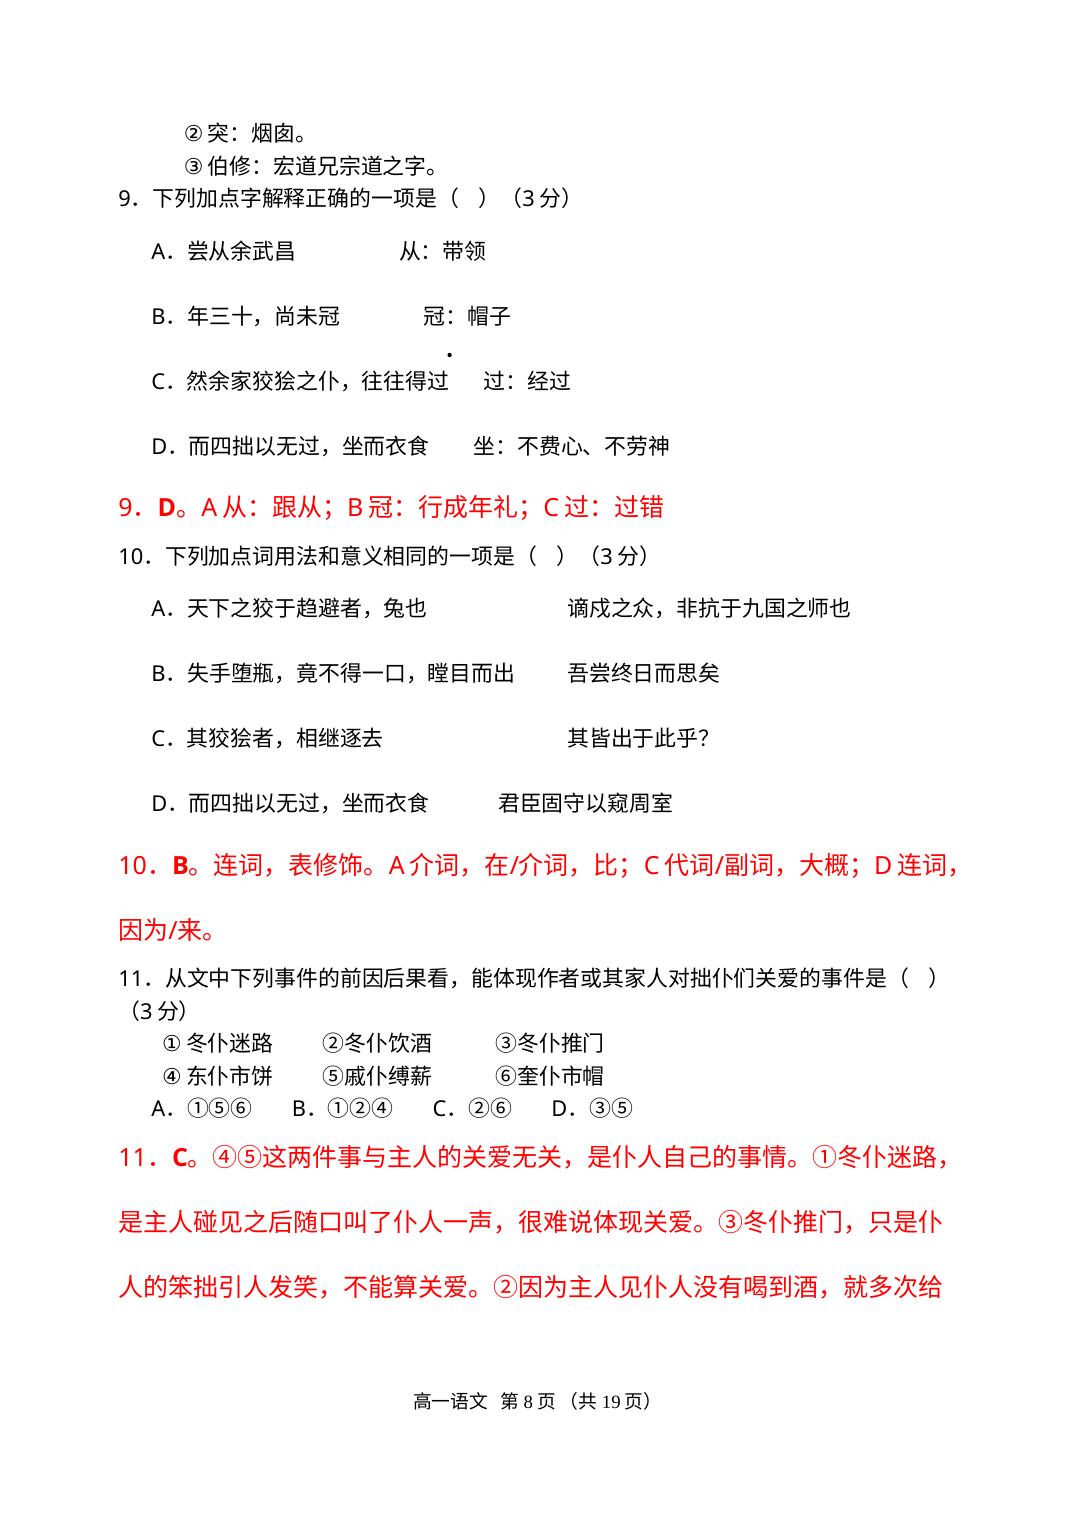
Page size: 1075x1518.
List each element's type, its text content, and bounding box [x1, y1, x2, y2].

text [118, 1123, 957, 1318]
text D．而四拙以无过，坐而衣食 君臣固守以窥周室 [118, 766, 957, 831]
text D．而四拙以无过，坐而衣食 坐：不费心、不劳神 [118, 408, 957, 473]
text ②突：烟囱。 [118, 116, 957, 148]
text A．天下之狡于趋避者，兔也 谪戍之众，非抗于九国之师也 [118, 571, 957, 636]
text 9．下列加点字解释正确的一项是（ ）（3分） [118, 181, 957, 213]
text ①冬仆迷路 ②冬仆饮酒 ③冬仆推门 [118, 1026, 957, 1058]
text B．年三十，尚未冠 冠：帽子 [118, 278, 957, 343]
text 9．D。A从：跟从；B冠：行成年礼；C过：过错 [118, 473, 957, 538]
text A．①⑤⑥ B．①②④ C．②⑥ D．③⑤ [118, 1091, 957, 1123]
text ④东仆市饼 ⑤戚仆缚薪 ⑥奎仆市帽 [118, 1058, 957, 1091]
text 10．B。连词，表修饰。A介词，在/介词，比；C代词/副词，大概；D连词，因为/来。 [118, 831, 957, 961]
text C．然余家狡狯之仆，往往得过 过：经过 [118, 343, 957, 408]
text B．失手堕瓶，竟不得一口，瞠目而出 吾尝终日而思矣 [118, 636, 957, 701]
text 10．下列加点词用法和意义相同的一项是（ ）（3分） [118, 538, 957, 571]
text 11．从文中下列事件的前因后果看，能体现作者或其家人对拙仆们关爱的事件是（ ）（3分） [118, 961, 957, 1026]
text ③伯修：宏道兄宗道之字。 [118, 148, 957, 181]
text A．尝从余武昌 从：带领 [118, 213, 957, 278]
text C．其狡狯者，相继逐去 其皆出于此乎？ [118, 701, 957, 766]
